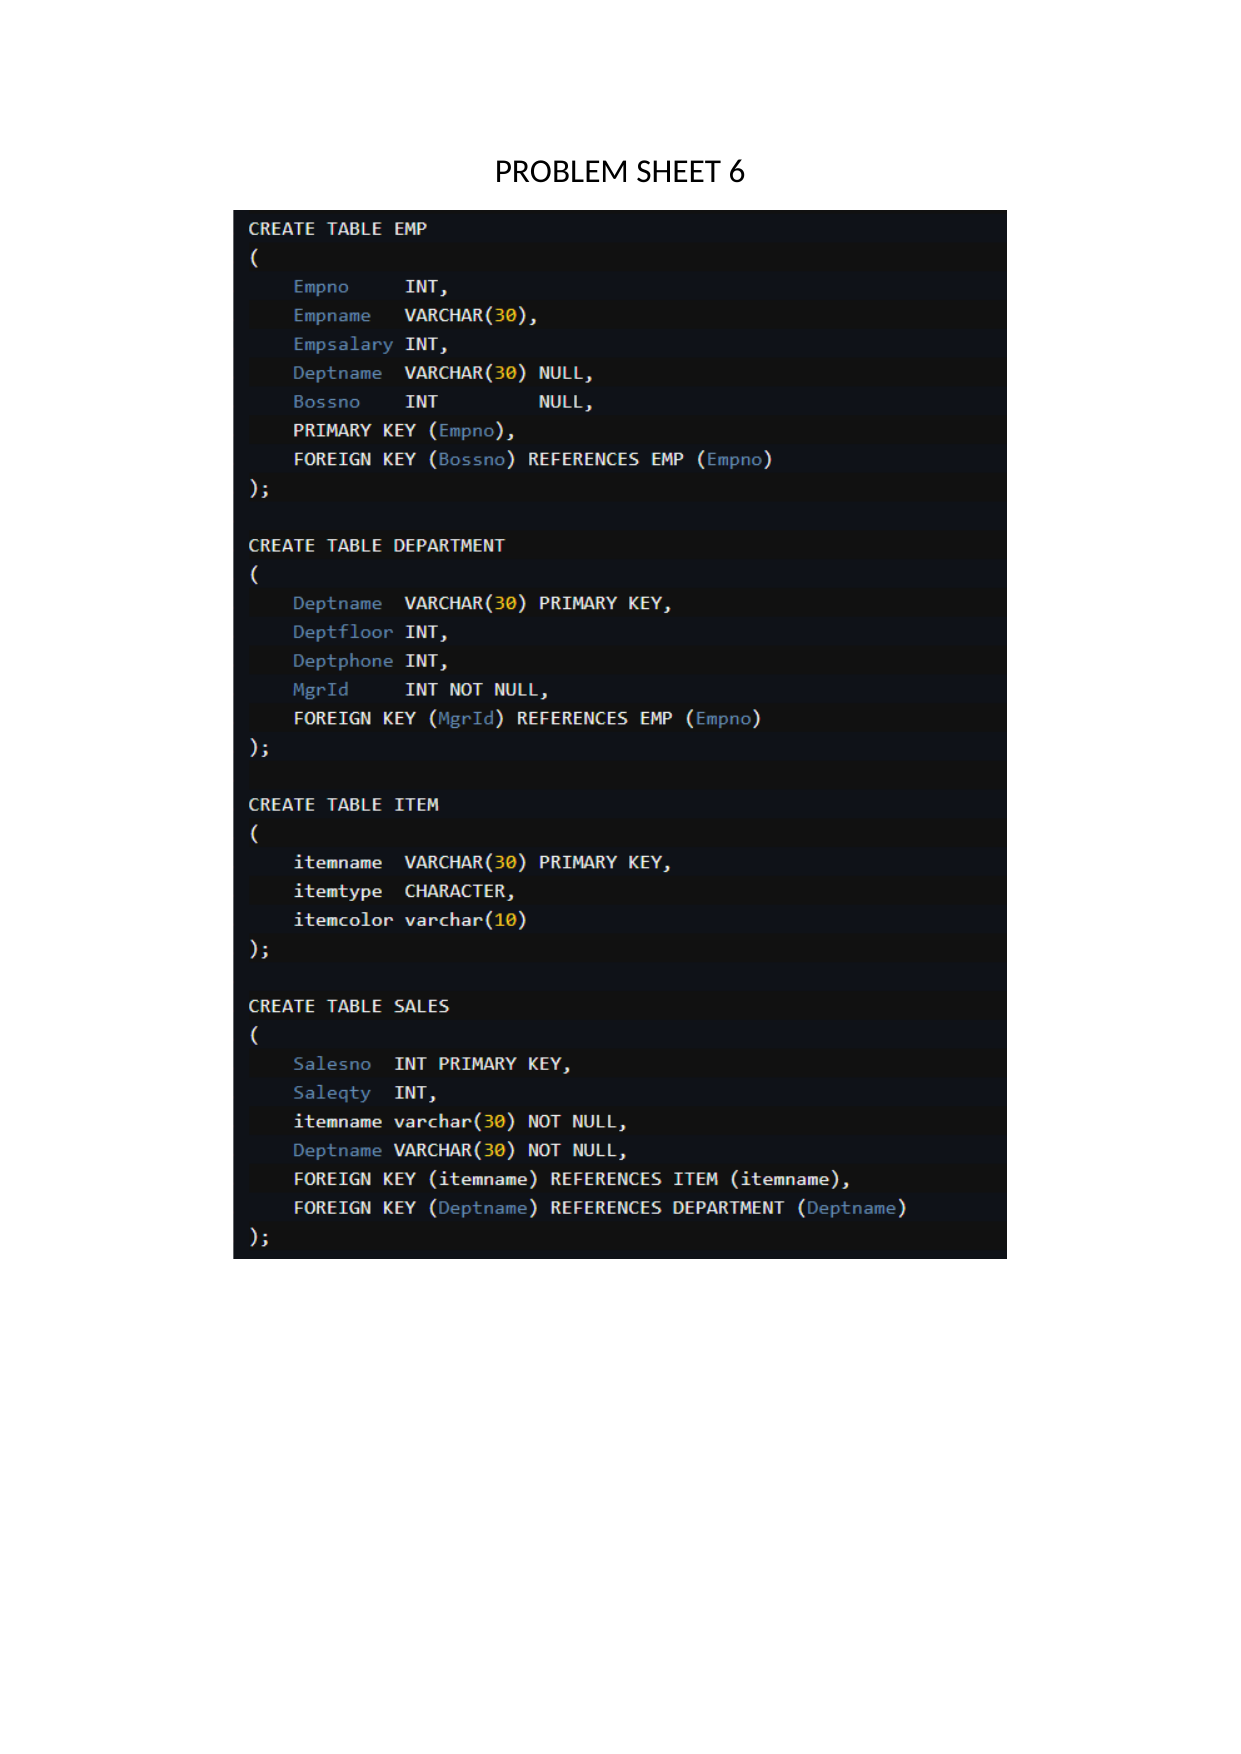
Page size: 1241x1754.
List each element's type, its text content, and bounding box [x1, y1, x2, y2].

picture [233, 210, 1007, 1259]
text PROBLEM SHEET 6 [150, 150, 1090, 191]
